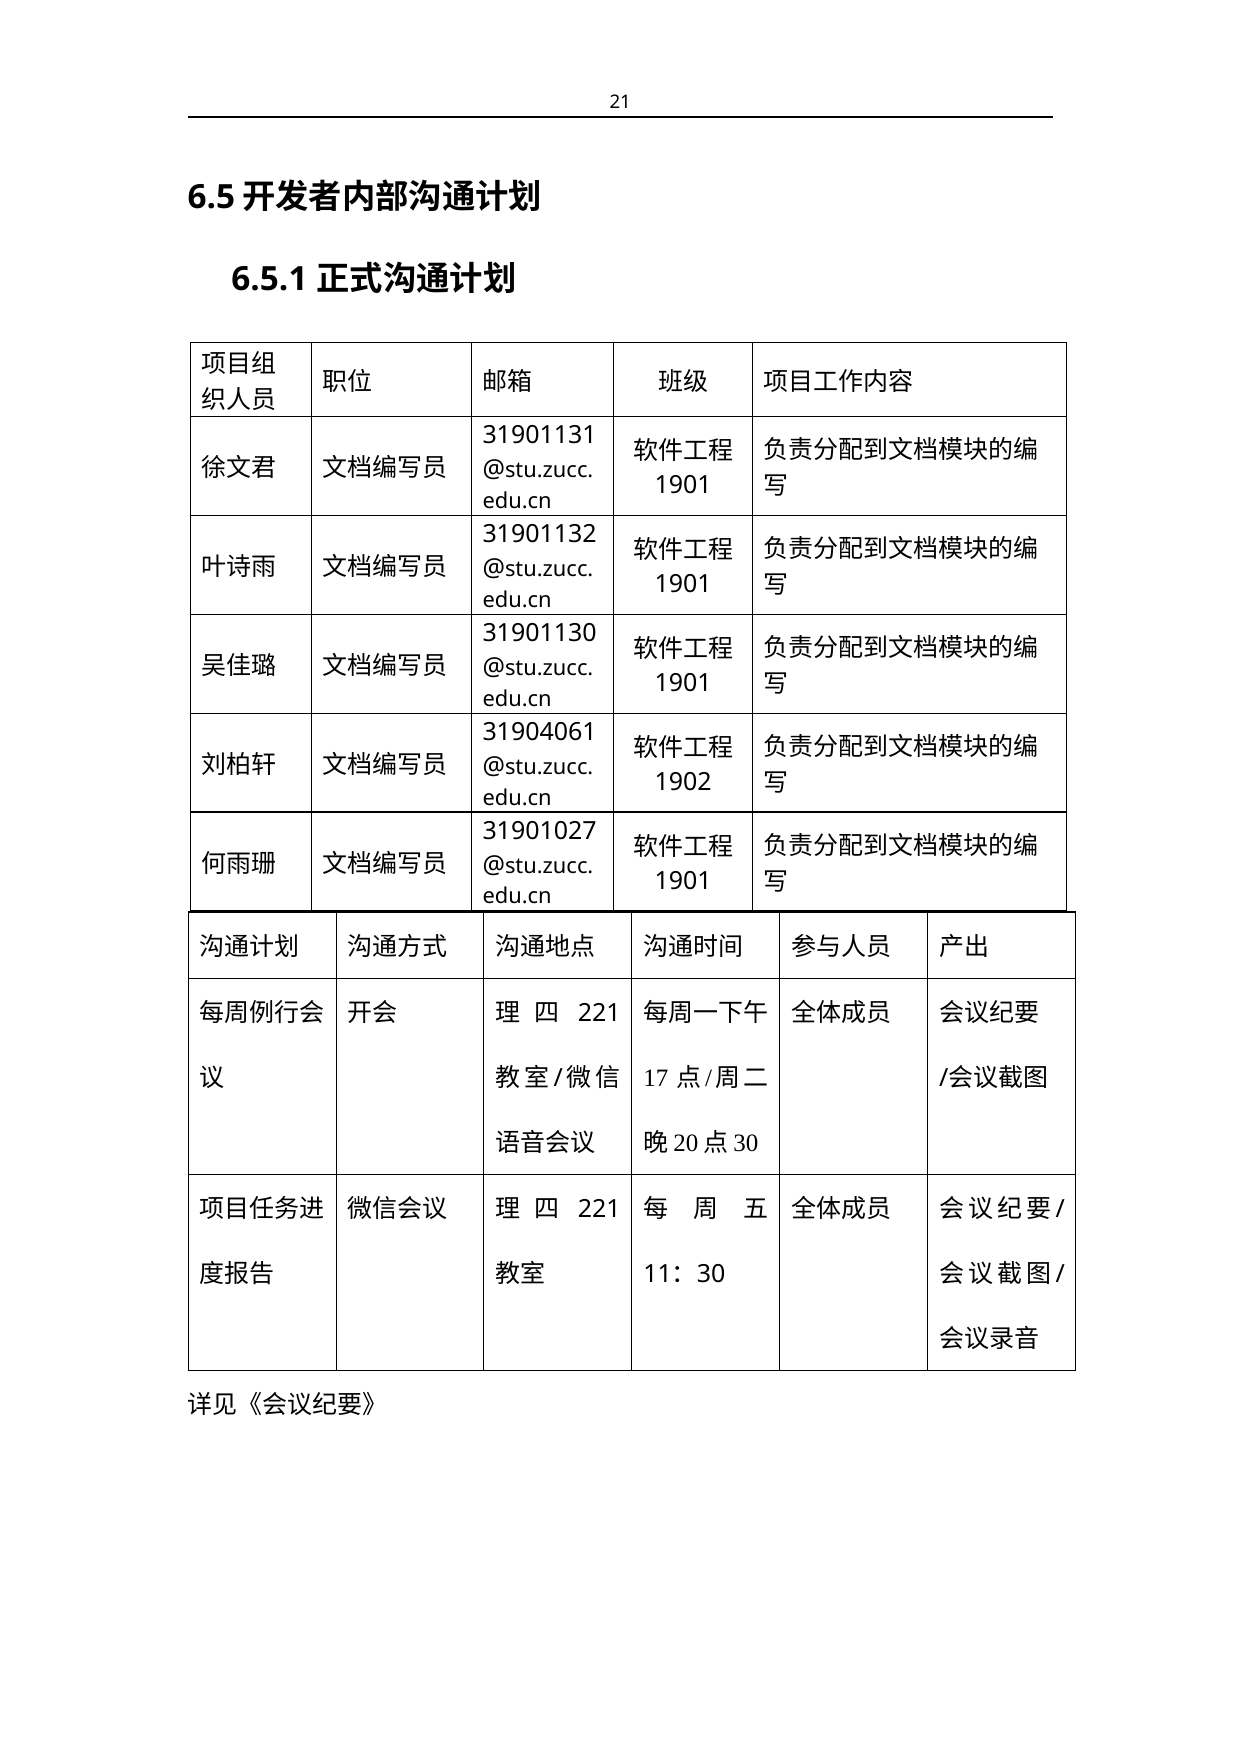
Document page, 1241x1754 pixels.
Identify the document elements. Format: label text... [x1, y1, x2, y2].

table_header 职位 [312, 343, 471, 416]
table_cell 软件工程1901 [614, 813, 752, 910]
table_cell 全体成员 [780, 979, 927, 1173]
table_cell 31904061@stu.zucc.edu.cn [472, 714, 613, 811]
table_cell 叶诗雨 [191, 516, 311, 613]
table_cell 理四221教室 [484, 1175, 631, 1369]
table_cell 每周一下午17点/周二晚20点30 [632, 979, 779, 1173]
table_cell 何雨珊 [191, 813, 311, 910]
table_cell 31901132@stu.zucc.edu.cn [472, 516, 613, 613]
table_header 沟通地点 [484, 913, 631, 977]
table_cell 文档编写员 [312, 516, 471, 613]
table_cell 文档编写员 [312, 714, 471, 811]
table_cell 31901027@stu.zucc.edu.cn [472, 813, 613, 910]
table_cell 项目任务进度报告 [189, 1175, 336, 1369]
table_cell 文档编写员 [312, 813, 471, 910]
table_cell 软件工程1901 [614, 615, 752, 712]
table_header 沟通计划 [189, 913, 336, 977]
table_cell 微信会议 [337, 1175, 483, 1369]
table_cell 理四221教室/微信语音会议 [484, 979, 631, 1173]
table_cell 负责分配到文档模块的编写 [753, 714, 1066, 811]
table_cell 文档编写员 [312, 417, 471, 514]
table_cell 软件工程1901 [614, 516, 752, 613]
subtitle 6.5开发者内部沟通计划 [187, 162, 1053, 227]
table_cell 会议纪要/会议截图/会议录音 [928, 1175, 1075, 1369]
table_cell 31901131@stu.zucc.edu.cn [472, 417, 613, 514]
table_cell 软件工程1901 [614, 417, 752, 514]
table_header 项目组织人员 [191, 343, 311, 416]
table_cell 徐文君 [191, 417, 311, 514]
table_header 班级 [614, 343, 752, 416]
table_header 产出 [928, 913, 1075, 977]
table_cell 刘柏轩 [191, 714, 311, 811]
table_cell 负责分配到文档模块的编写 [753, 516, 1066, 613]
table_cell 每周五11：30 [632, 1175, 779, 1369]
table_cell 软件工程1902 [614, 714, 752, 811]
table_header 参与人员 [780, 913, 927, 977]
text 详见《会议纪要》 [187, 1371, 1053, 1436]
table_cell 每周例行会议 [189, 979, 336, 1173]
table_cell 负责分配到文档模块的编写 [753, 417, 1066, 514]
table_header 项目工作内容 [753, 343, 1066, 416]
table_header 沟通时间 [632, 913, 779, 977]
table_cell 文档编写员 [312, 615, 471, 712]
table_header 沟通方式 [337, 913, 483, 977]
table_cell 吴佳璐 [191, 615, 311, 712]
table_cell 全体成员 [780, 1175, 927, 1369]
subtitle 6.5.1 正式沟通计划 [187, 243, 1053, 308]
table_header 邮箱 [472, 343, 613, 416]
table_cell 会议纪要 /会议截图 [928, 979, 1075, 1173]
table_cell 开会 [337, 979, 483, 1173]
table_cell 31901130@stu.zucc.edu.cn [472, 615, 613, 712]
table_cell 负责分配到文档模块的编写 [753, 813, 1066, 910]
table_cell 负责分配到文档模块的编写 [753, 615, 1066, 712]
